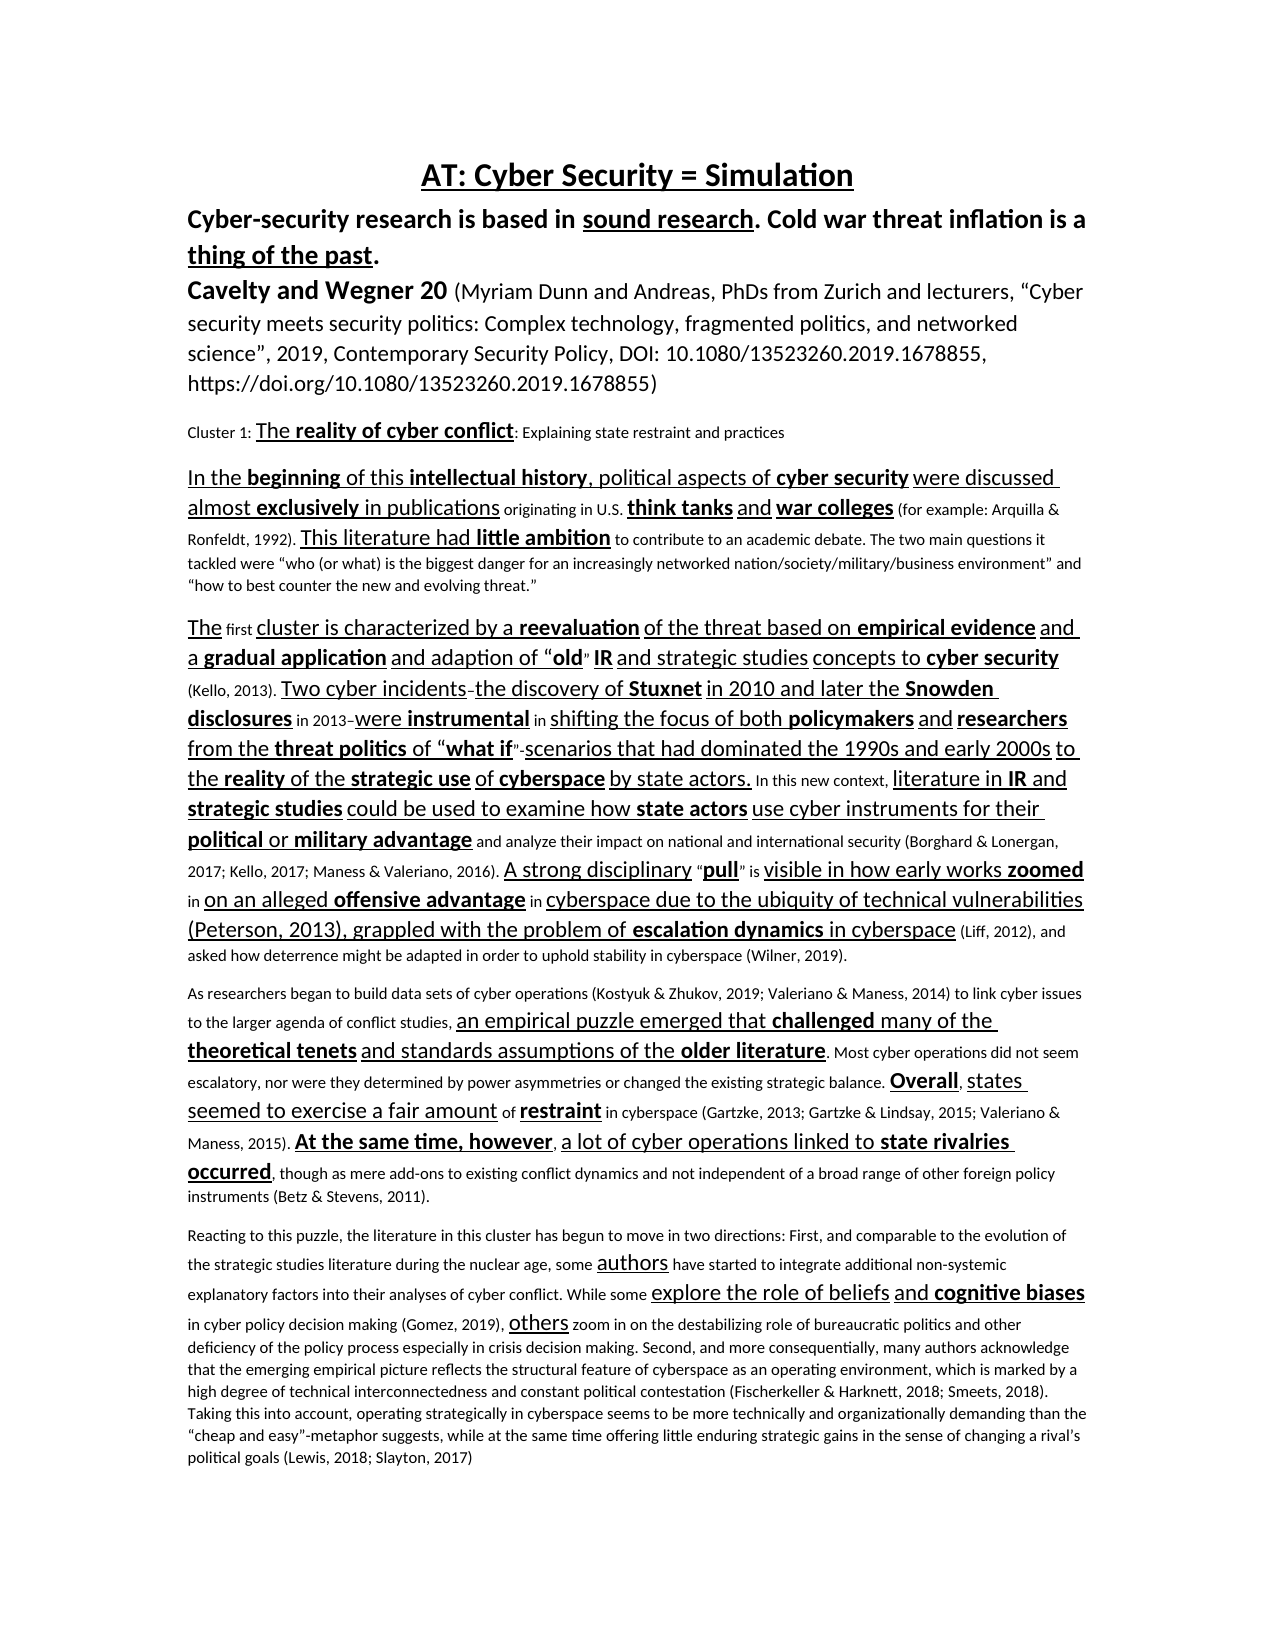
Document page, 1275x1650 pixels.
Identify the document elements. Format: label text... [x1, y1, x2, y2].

text Cyber-security research is based in sound research. Cold war threat inflation is a thing of the past. [187, 202, 1087, 271]
text As researchers began to build data sets of cyber operations (Kostyuk & Zhukov, 2019; Valeriano & Maness, 2014) to link cyber issues to the larger agenda of conflict studies, an empirical puzzle emerged that challenged many of the theoretical tenets and standards assumptions of the older literature. Most cyber operations did not seem escalatory, nor were they determined by power asymmetries or changed the existing strategic balance. Overall, states seemed to exercise a fair amount of restraint in cyberspace (Gartzke, 2013; Gartzke & Lindsay, 2015; Valeriano & Maness, 2015). At the same time, however, a lot of cyber operations linked to state rivalries occurred, though as mere add-ons to existing conflict dynamics and not independent of a broad range of other foreign policy instruments (Betz & Stevens, 2011). [187, 983, 1087, 1207]
text Cluster 1: The reality of cyber conflict: Explaining state restraint and practices [187, 416, 1087, 444]
text In the beginning of this intellectual history, political aspects of cyber security were discussed almost exclusively in publications originating in U.S. think tanks and war colleges (for example: Arquilla & Ronfeldt, 1992). This literature had little ambition to contribute to an academic debate. The two main questions it tackled were “who (or what) is the biggest danger for an increasingly networked nation/society/military/business environment” and “how to best counter the new and evolving threat.” [187, 463, 1087, 595]
subtitle AT: Cyber Security = Simulation [187, 154, 1087, 195]
text Cavelty and Wegner 20 (Myriam Dunn and Andreas, PhDs from Zurich and lecturers, “Cyber security meets security politics: Complex technology, fragmented politics, and networked science”, 2019, Contemporary Security Policy, DOI: 10.1080/13523260.2019.1678855, https://doi.org/10.1080/13523260.2019.1678855) [187, 273, 1087, 397]
text Reacting to this puzzle, the literature in this cluster has begun to move in two directions: First, and comparable to the evolution of the strategic studies literature during the nuclear age, some authors have started to integrate additional non-systemic explanatory factors into their analyses of cyber conflict. While some explore the role of beliefs and cognitive biases in cyber policy decision making (Gomez, 2019), others zoom in on the destabilizing role of bureaucratic politics and other deficiency of the policy process especially in crisis decision making. Second, and more consequentially, many authors acknowledge that the emerging empirical picture reflects the structural feature of cyberspace as an operating environment, which is marked by a high degree of technical interconnectedness and constant political contestation (Fischerkeller & Harknett, 2018; Smeets, 2018). Taking this into account, operating strategically in cyberspace seems to be more technically and organizationally demanding than the “cheap and easy”-metaphor suggests, while at the same time offering little enduring strategic gains in the sense of changing a rival’s political goals (Lewis, 2018; Slayton, 2017) [187, 1225, 1087, 1467]
text The first cluster is characterized by a reevaluation of the threat based on empirical evidence and a gradual application and adaption of “old” IR and strategic studies concepts to cyber security (Kello, 2013). Two cyber incidents–the discovery of Stuxnet in 2010 and later the Snowden disclosures in 2013–were instrumental in shifting the focus of both policymakers and researchers from the threat politics of “what if”-scenarios that had dominated the 1990s and early 2000s to the reality of the strategic use of cyberspace by state actors. In this new context, literature in IR and strategic studies could be used to examine how state actors use cyber instruments for their political or military advantage and analyze their impact on national and international security (Borghard & Lonergan, 2017; Kello, 2017; Maness & Valeriano, 2016). A strong disciplinary “pull” is visible in how early works zoomed in on an alleged offensive advantage in cyberspace due to the ubiquity of technical vulnerabilities (Peterson, 2013), grappled with the problem of escalation dynamics in cyberspace (Liff, 2012), and asked how deterrence might be adapted in order to uphold stability in cyberspace (Wilner, 2019). [187, 613, 1087, 965]
